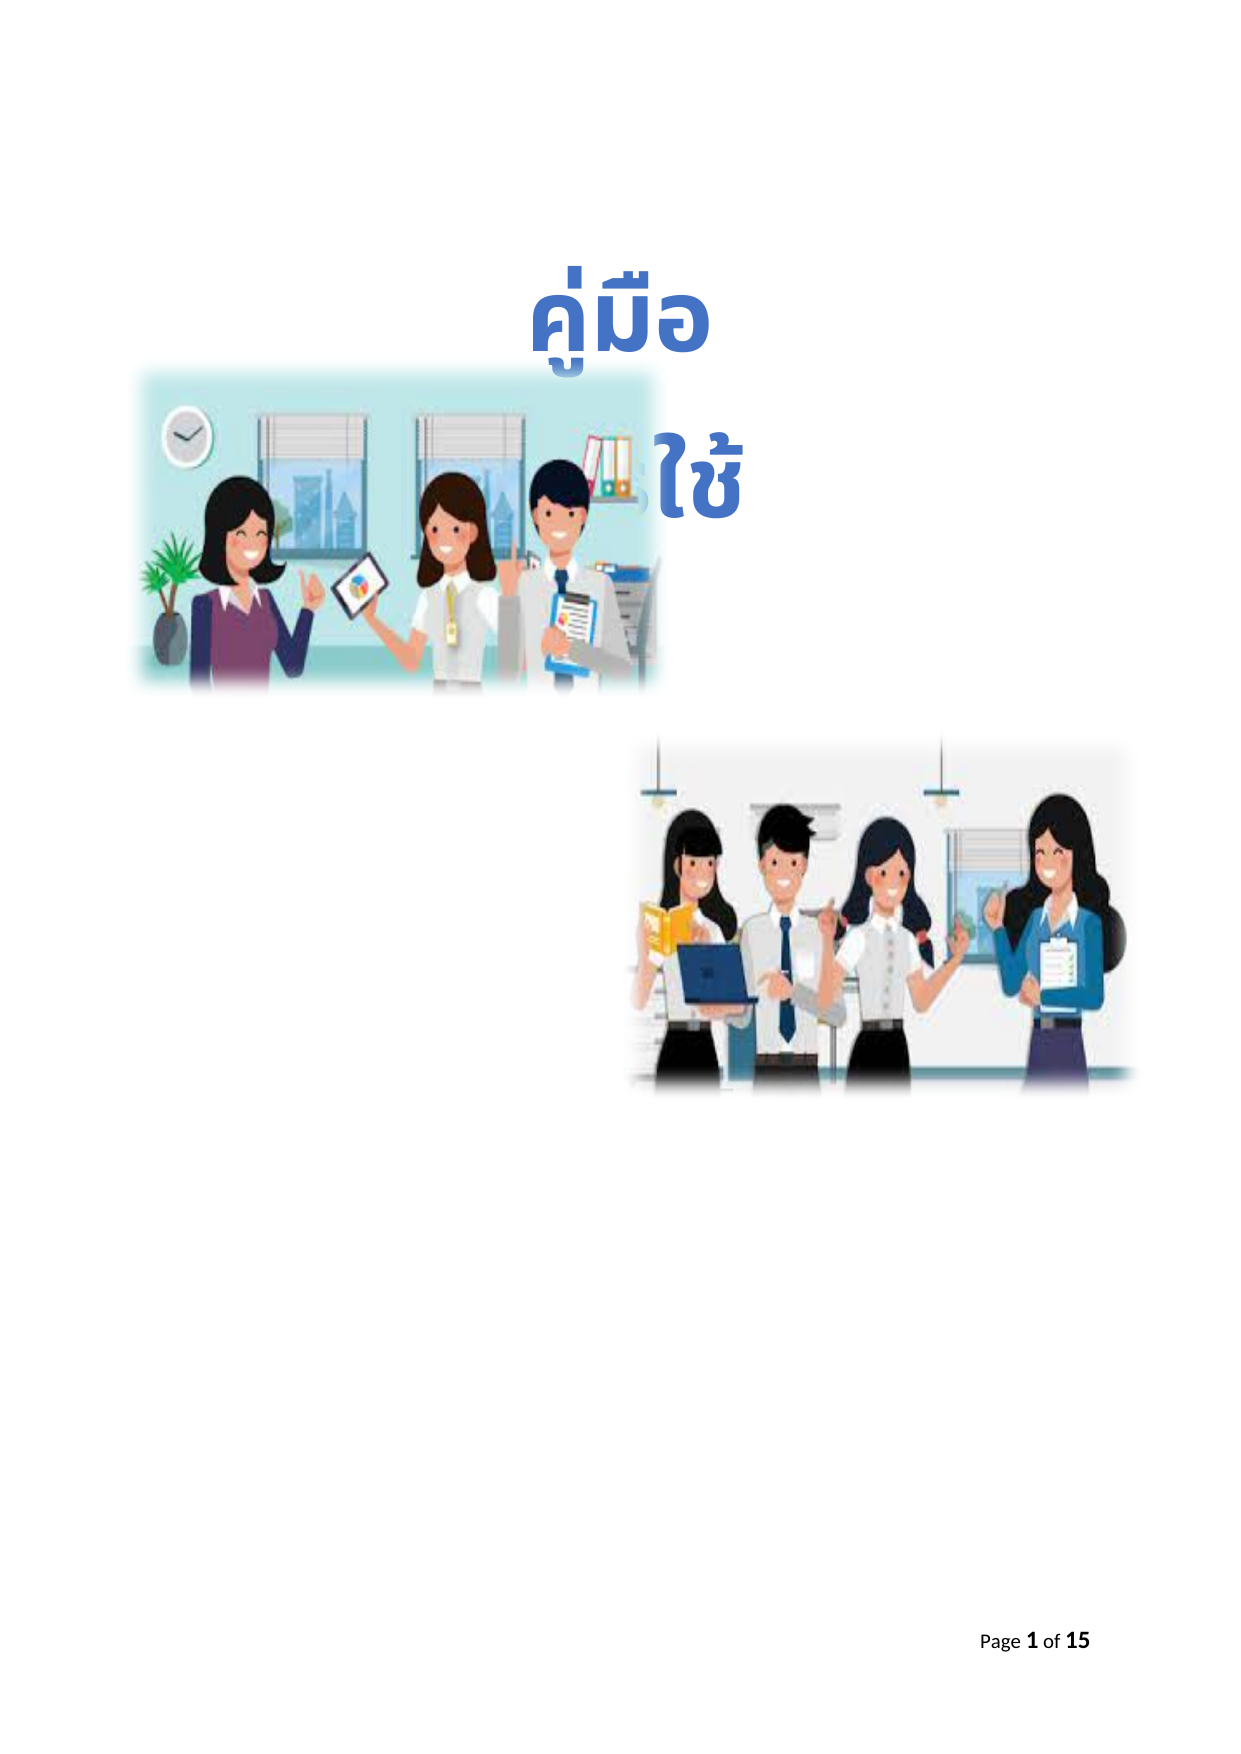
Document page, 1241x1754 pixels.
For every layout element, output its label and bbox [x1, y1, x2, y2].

picture [649, 758, 1114, 1071]
picture [153, 384, 648, 670]
